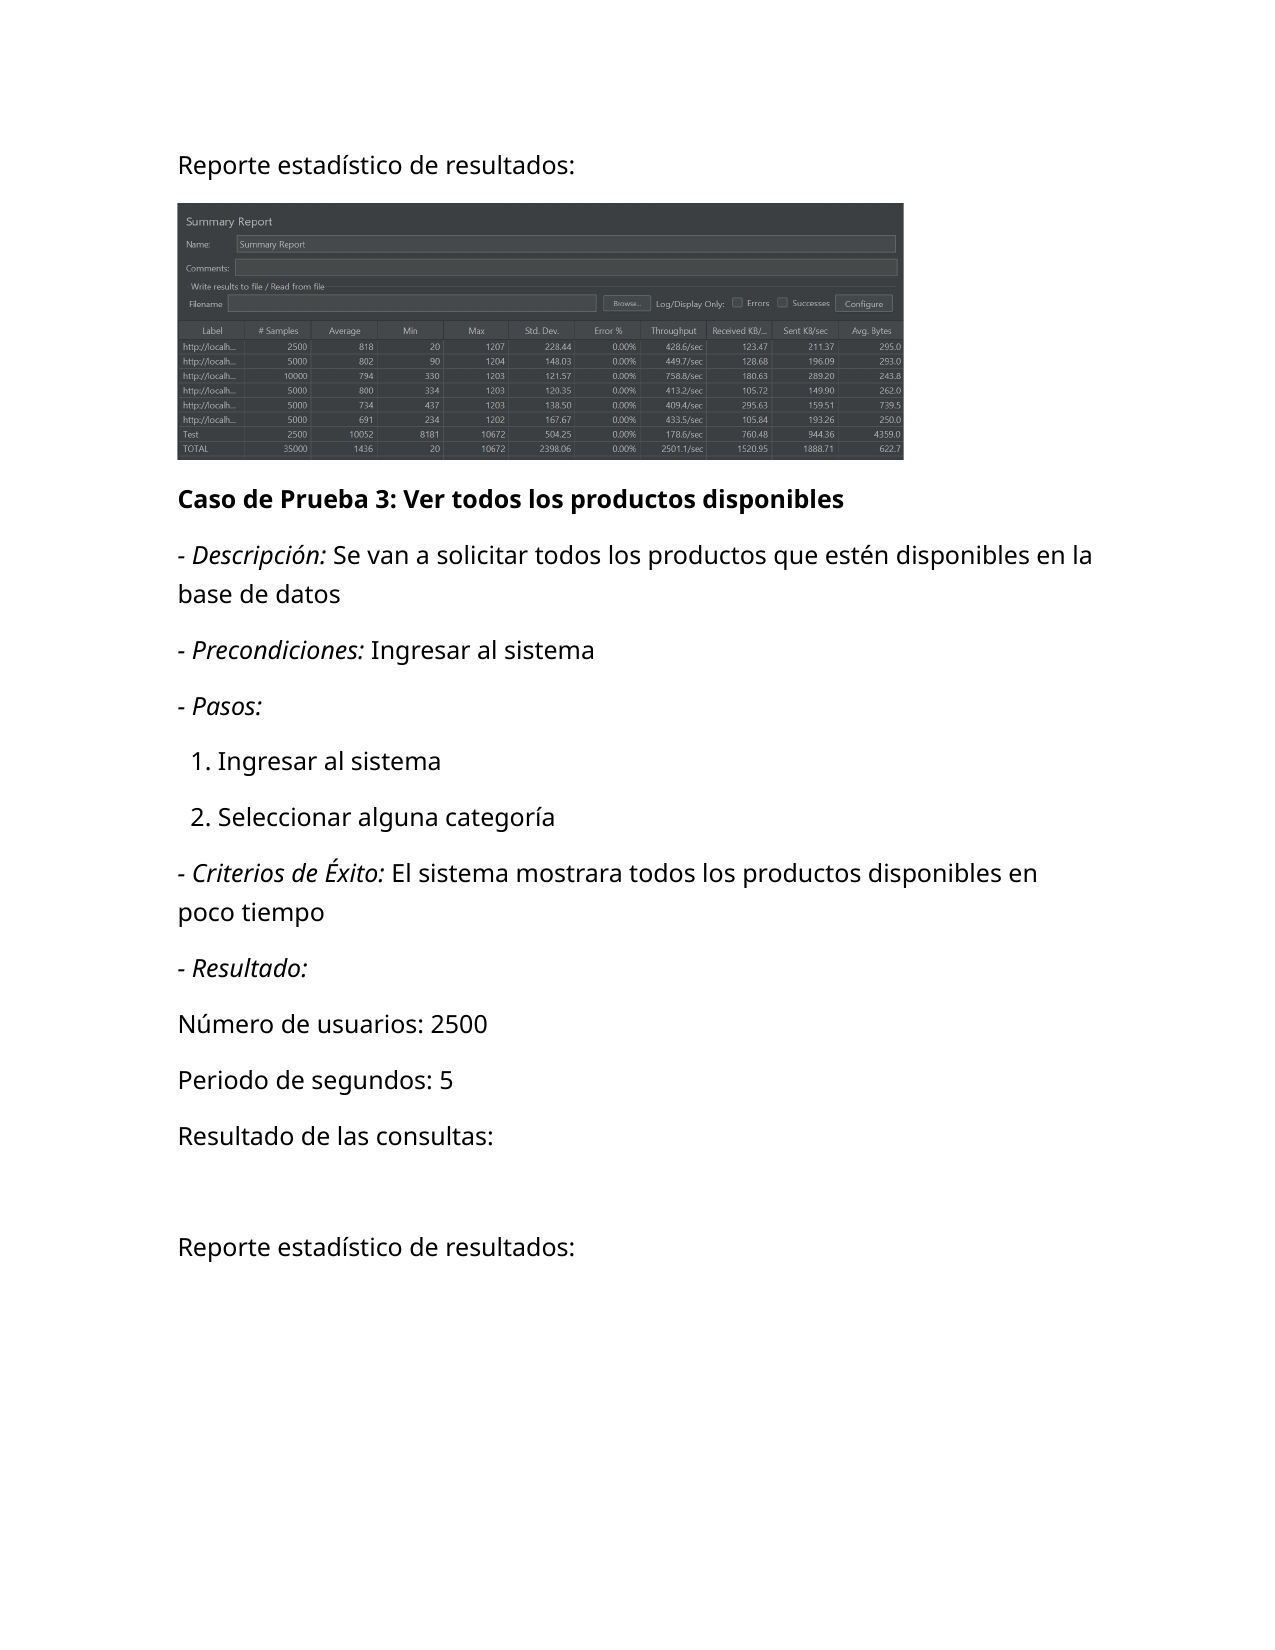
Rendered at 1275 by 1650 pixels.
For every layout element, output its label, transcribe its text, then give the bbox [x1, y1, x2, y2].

text Reporte estadístico de resultados: [177, 1230, 1098, 1264]
text - Descripción: Se van a solicitar todos los productos que estén disponibles en la base de datos [177, 537, 1098, 611]
text Resultado de las consultas: [177, 1118, 1098, 1152]
text 2. Seleccionar alguna categoría [177, 800, 1098, 834]
text - Pasos: [177, 688, 1098, 722]
text - Criterios de Éxito: El sistema mostrara todos los productos disponibles en poco tiempo [177, 856, 1098, 929]
text Caso de Prueba 3: Ver todos los productos disponibles [177, 481, 1098, 516]
text 1. Ingresar al sistema [177, 744, 1098, 778]
text Reporte estadístico de resultados: [177, 148, 1098, 182]
text - Precondiciones: Ingresar al sistema [177, 632, 1098, 666]
text - Resultado: [177, 951, 1098, 985]
text Periodo de segundos: 5 [177, 1062, 1098, 1096]
text Número de usuarios: 2500 [177, 1006, 1098, 1041]
picture [177, 203, 904, 460]
